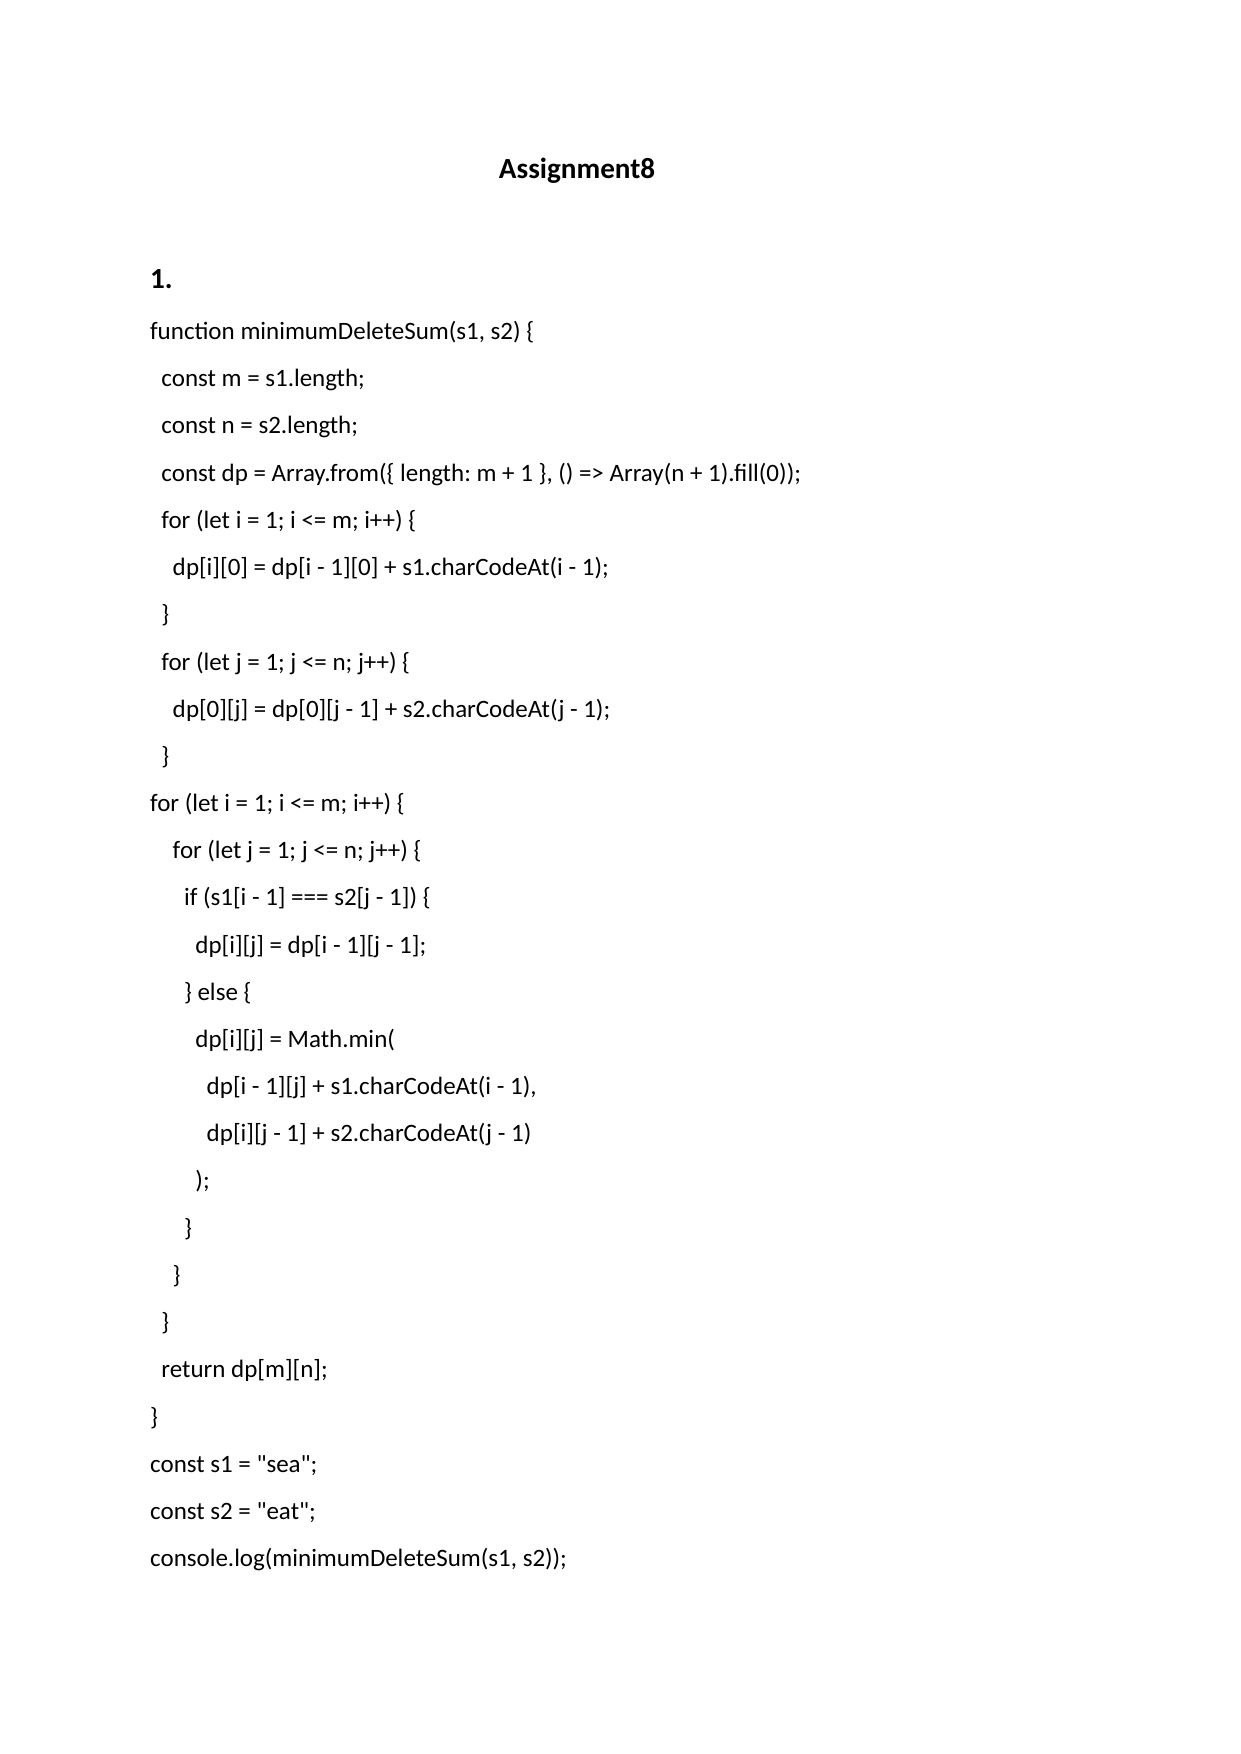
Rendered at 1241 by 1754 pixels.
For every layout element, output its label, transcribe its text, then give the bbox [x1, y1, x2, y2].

text const n = s2.length; [150, 410, 1090, 440]
text dp[i][0] = dp[i - 1][0] + s1.charCodeAt(i - 1); [150, 551, 1090, 582]
text for (let j = 1; j <= n; j++) { [150, 834, 1090, 865]
text return dp[m][n]; [150, 1353, 1090, 1384]
text dp[i][j - 1] + s2.charCodeAt(j - 1) [150, 1117, 1090, 1148]
text for (let j = 1; j <= n; j++) { [150, 646, 1090, 676]
text } [150, 598, 1090, 629]
text const s2 = "eat"; [150, 1495, 1090, 1526]
text const dp = Array.from({ length: m + 1 }, () => Array(n + 1).fill(0)); [150, 457, 1090, 487]
text for (let i = 1; i <= m; i++) { [150, 504, 1090, 534]
text } [150, 1401, 1090, 1431]
text } else { [150, 976, 1090, 1006]
text const s1 = "sea"; [150, 1448, 1090, 1478]
text dp[i - 1][j] + s1.charCodeAt(i - 1), [150, 1070, 1090, 1101]
text dp[i][j] = dp[i - 1][j - 1]; [150, 929, 1090, 959]
text if (s1[i - 1] === s2[j - 1]) { [150, 882, 1090, 912]
text dp[0][j] = dp[0][j - 1] + s2.charCodeAt(j - 1); [150, 693, 1090, 723]
text const m = s1.length; [150, 362, 1090, 393]
text } [150, 1306, 1090, 1337]
text function minimumDeleteSum(s1, s2) { [150, 315, 1090, 346]
text } [150, 740, 1090, 771]
text ); [150, 1165, 1090, 1195]
text for (let i = 1; i <= m; i++) { [150, 787, 1090, 818]
text 1. [150, 260, 1090, 296]
text console.log(minimumDeleteSum(s1, s2)); [150, 1542, 1090, 1573]
text } [150, 1212, 1090, 1242]
text Assignment8 [150, 150, 1090, 186]
text } [150, 1259, 1090, 1289]
text dp[i][j] = Math.min( [150, 1023, 1090, 1054]
